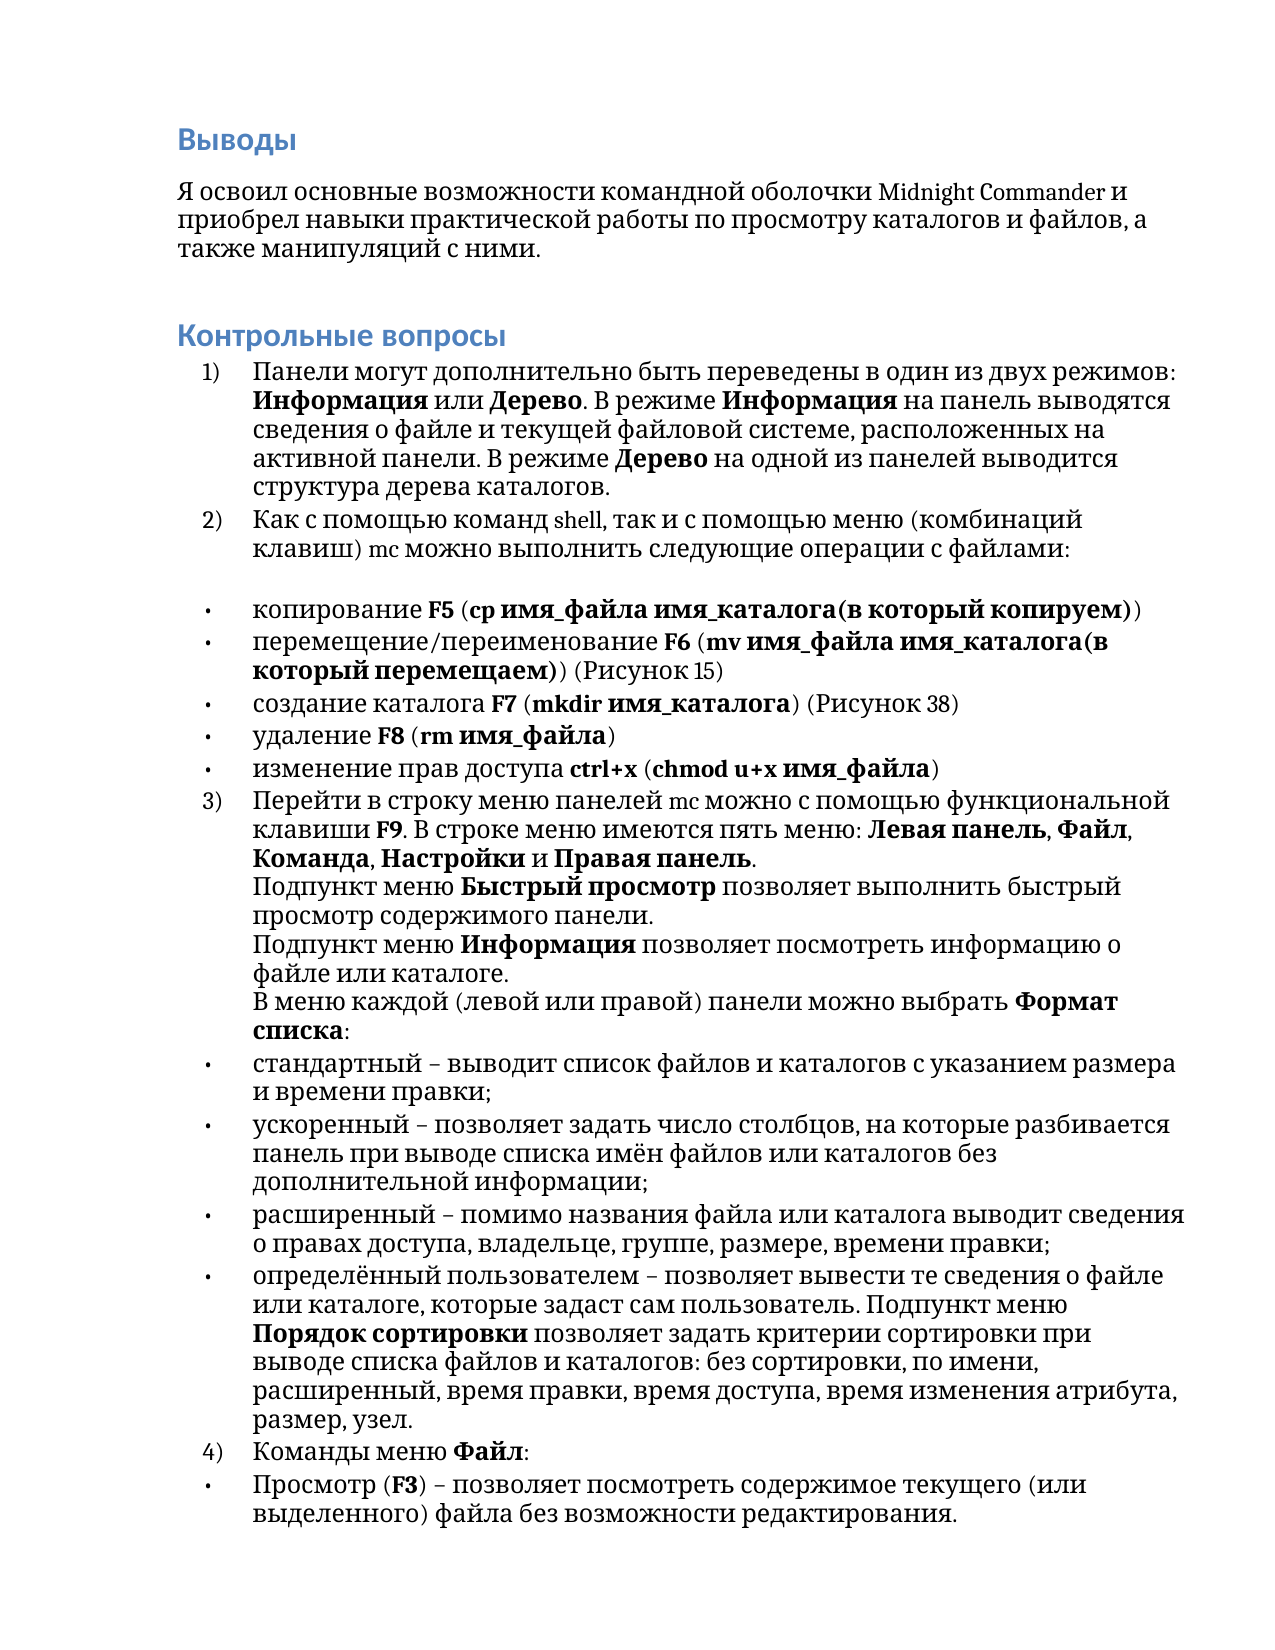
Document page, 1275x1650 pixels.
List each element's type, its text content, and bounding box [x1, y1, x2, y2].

list Просмотр (F3) − позволяет посмотреть содержимое текущего (или выделенного) файла без возможности редактирования. [202, 1471, 1186, 1528]
list Панели могут дополнительно быть переведены в один из двух режимов: Информация или Дерево. В режиме Информация на панель выводятся сведения о файле и текущей файловой системе, расположенных на активной панели. В режиме Дерево на одной из панелей выводится структура дерева каталогов. [202, 358, 1186, 502]
list перемещение/переименование F6 (mv имя_файла имя_каталога(в который перемещаем)) (Рисунок 15) [202, 628, 1186, 686]
list определённый пользователем − позволяет вывести те сведения о файле или каталоге, которые задаст сам пользователь. Подпункт меню Порядок сортировки позволяет задать критерии сортировки при выводе списка файлов и каталогов: без сортировки, по имени, расширенный, время правки, время доступа, время изменения атрибута, размер, узел. [202, 1262, 1186, 1434]
list Перейти в строку меню панелей mc можно с помощью функциональной клавиши F9. В строке меню имеются пять меню: Левая панель, Файл, Команда, Настройки и Правая панель. Подпункт меню Быстрый просмотр позволяет выполнить быстрый просмотр содержимого панели. Подпункт меню Информация позволяет посмотреть информацию о файле или каталоге. В меню каждой (левой или правой) панели можно выбрать Формат списка: [202, 787, 1186, 1046]
list расширенный − помимо названия файла или каталога выводит сведения о правах доступа, владельце, группе, размере, времени правки; [202, 1201, 1186, 1258]
list удаление F8 (rm имя_файла) [202, 722, 1186, 751]
subtitle Контрольные вопросы [177, 314, 1186, 354]
list изменение прав доступа ctrl+x (chmod u+x имя_файла) [202, 754, 1186, 783]
list ускоренный − позволяет задать число столбцов, на которые разбивается панель при выводе списка имён файлов или каталогов без дополнительной информации; [202, 1111, 1186, 1197]
list Команды меню Файл: [202, 1438, 1186, 1467]
list создание каталога F7 (mkdir имя_каталога) (Рисунок 38) [202, 689, 1186, 718]
list стандартный − выводит список файлов и каталогов с указанием размера и времени правки; [202, 1049, 1186, 1107]
text Я освоил основные возможности командной оболочки Midnight Commander и приобрел навыки практической работы по просмотру каталогов и файлов, а также манипуляций с ними. [177, 178, 1186, 264]
list копирование F5 (cp имя_файла имя_каталога(в который копируем)) [202, 596, 1186, 624]
list Как с помощью команд shell, так и с помощью меню (комбинаций клавиш) mc можно выполнить следующие операции с файлами: [202, 506, 1186, 592]
subtitle Выводы [177, 118, 1186, 159]
